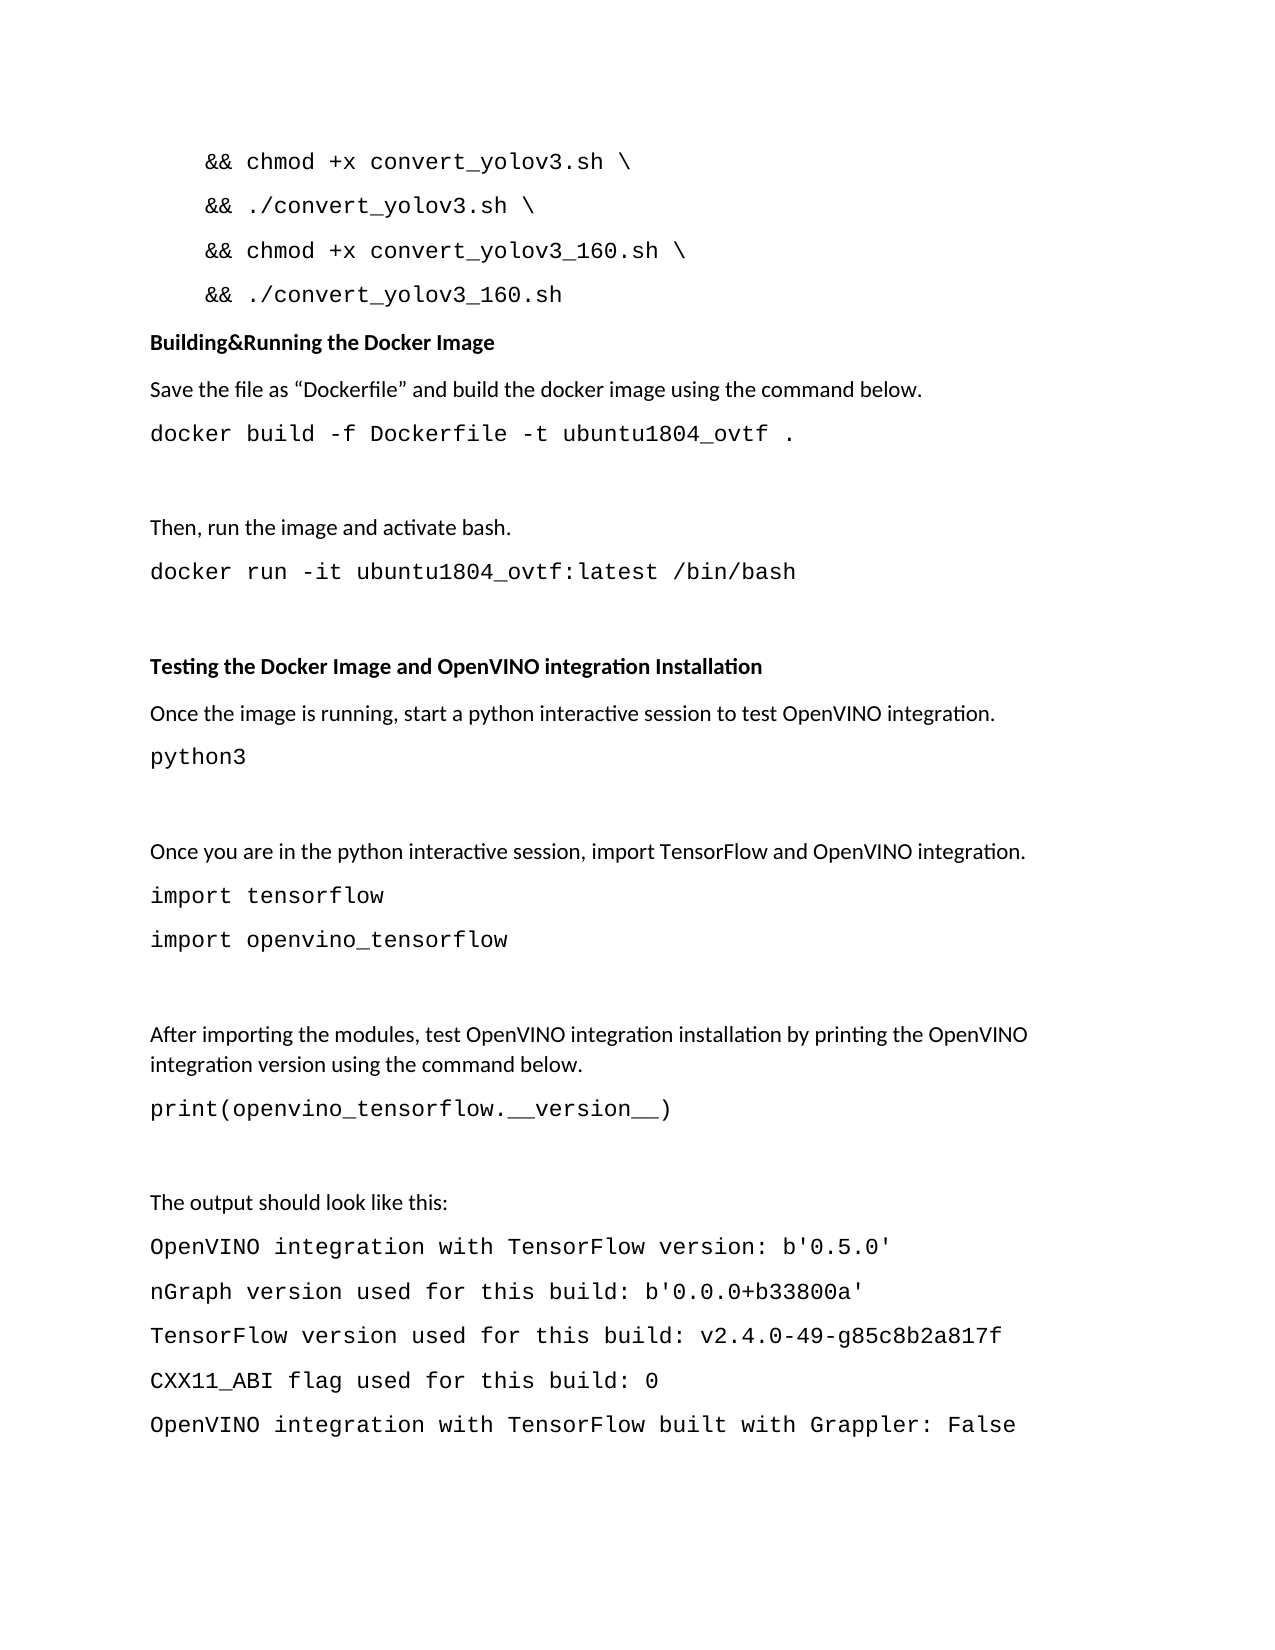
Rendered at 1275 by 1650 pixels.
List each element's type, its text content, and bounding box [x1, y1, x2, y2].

text CXX11_ABI flag used for this build: 0 [150, 1369, 1125, 1395]
text TensorFlow version used for this build: v2.4.0-49-g85c8b2a817f [150, 1324, 1125, 1351]
text import openvino_tensorflow [150, 928, 1125, 954]
text Building&Running the Docker Image [150, 328, 1125, 356]
text After importing the modules, test OpenVINO integration installation by printing the OpenVINO integration version using the command below. [150, 1020, 1125, 1078]
text docker run -it ubuntu1804_ovtf:latest /bin/bash [150, 560, 1125, 586]
text && ./convert_yolov3.sh \ [150, 194, 1125, 221]
text Then, run the image and activate bash. [150, 513, 1125, 542]
text print(openvino_tensorflow.__version__) [150, 1097, 1125, 1123]
text OpenVINO integration with TensorFlow version: b'0.5.0' [150, 1235, 1125, 1261]
text Testing the Docker Image and OpenVINO integration Installation [150, 652, 1125, 680]
text && chmod +x convert_yolov3.sh \ [150, 150, 1125, 176]
text && ./convert_yolov3_160.sh [150, 284, 1125, 310]
text docker build -f Dockerfile -t ubuntu1804_ovtf . [150, 422, 1125, 448]
text nGraph version used for this build: b'0.0.0+b33800a' [150, 1280, 1125, 1306]
text OpenVINO integration with TensorFlow built with Grappler: False [150, 1414, 1125, 1440]
text python3 [150, 746, 1125, 772]
text Once the image is running, start a python interactive session to test OpenVINO integration. [150, 699, 1125, 727]
text Save the file as “Dockerfile” and build the docker image using the command below. [150, 375, 1125, 403]
text import tensorflow [150, 884, 1125, 910]
text The output should look like this: [150, 1188, 1125, 1217]
text && chmod +x convert_yolov3_160.sh \ [150, 239, 1125, 265]
text Once you are in the python interactive session, import TensorFlow and OpenVINO integration. [150, 837, 1125, 865]
